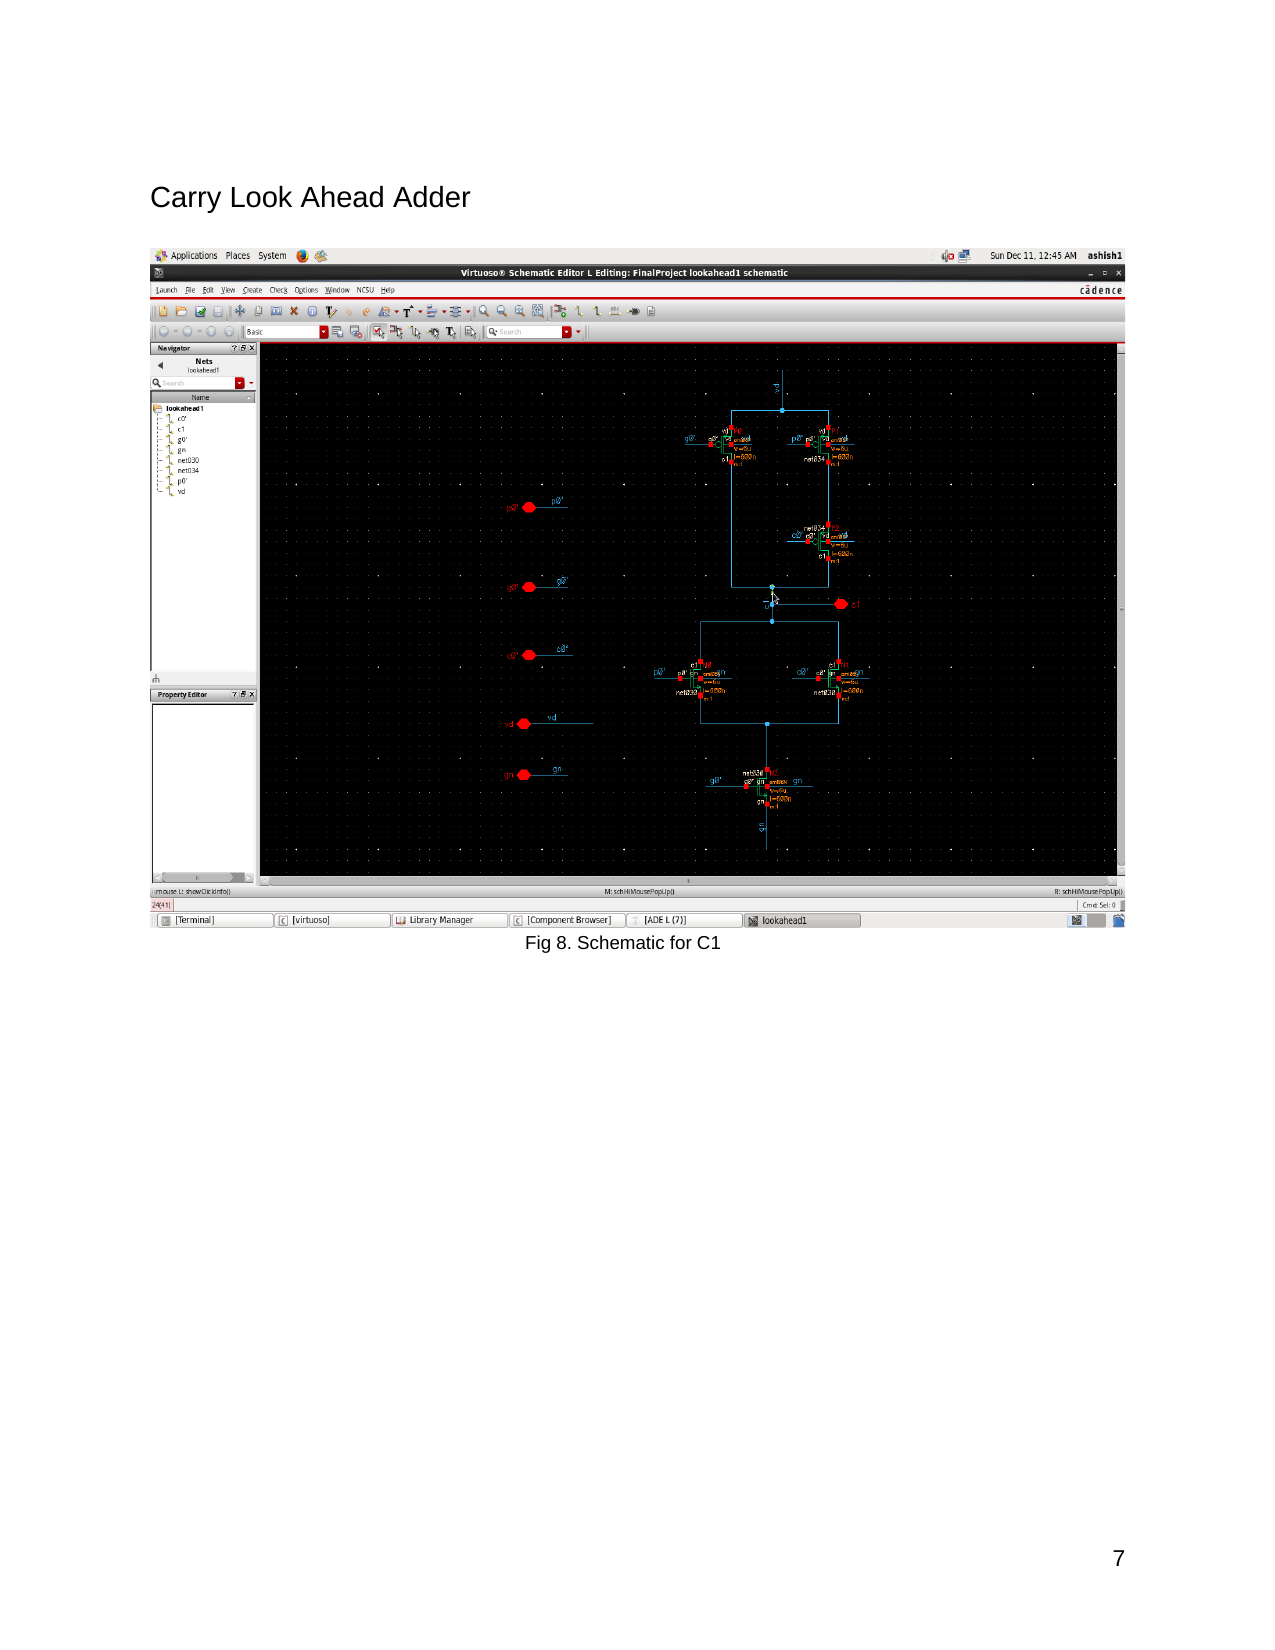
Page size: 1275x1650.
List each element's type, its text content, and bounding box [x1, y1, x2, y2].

picture [150, 248, 1125, 928]
text Fig 8. Schematic for C1 [450, 932, 1125, 953]
text Carry Look Ahead Adder [150, 180, 1125, 214]
